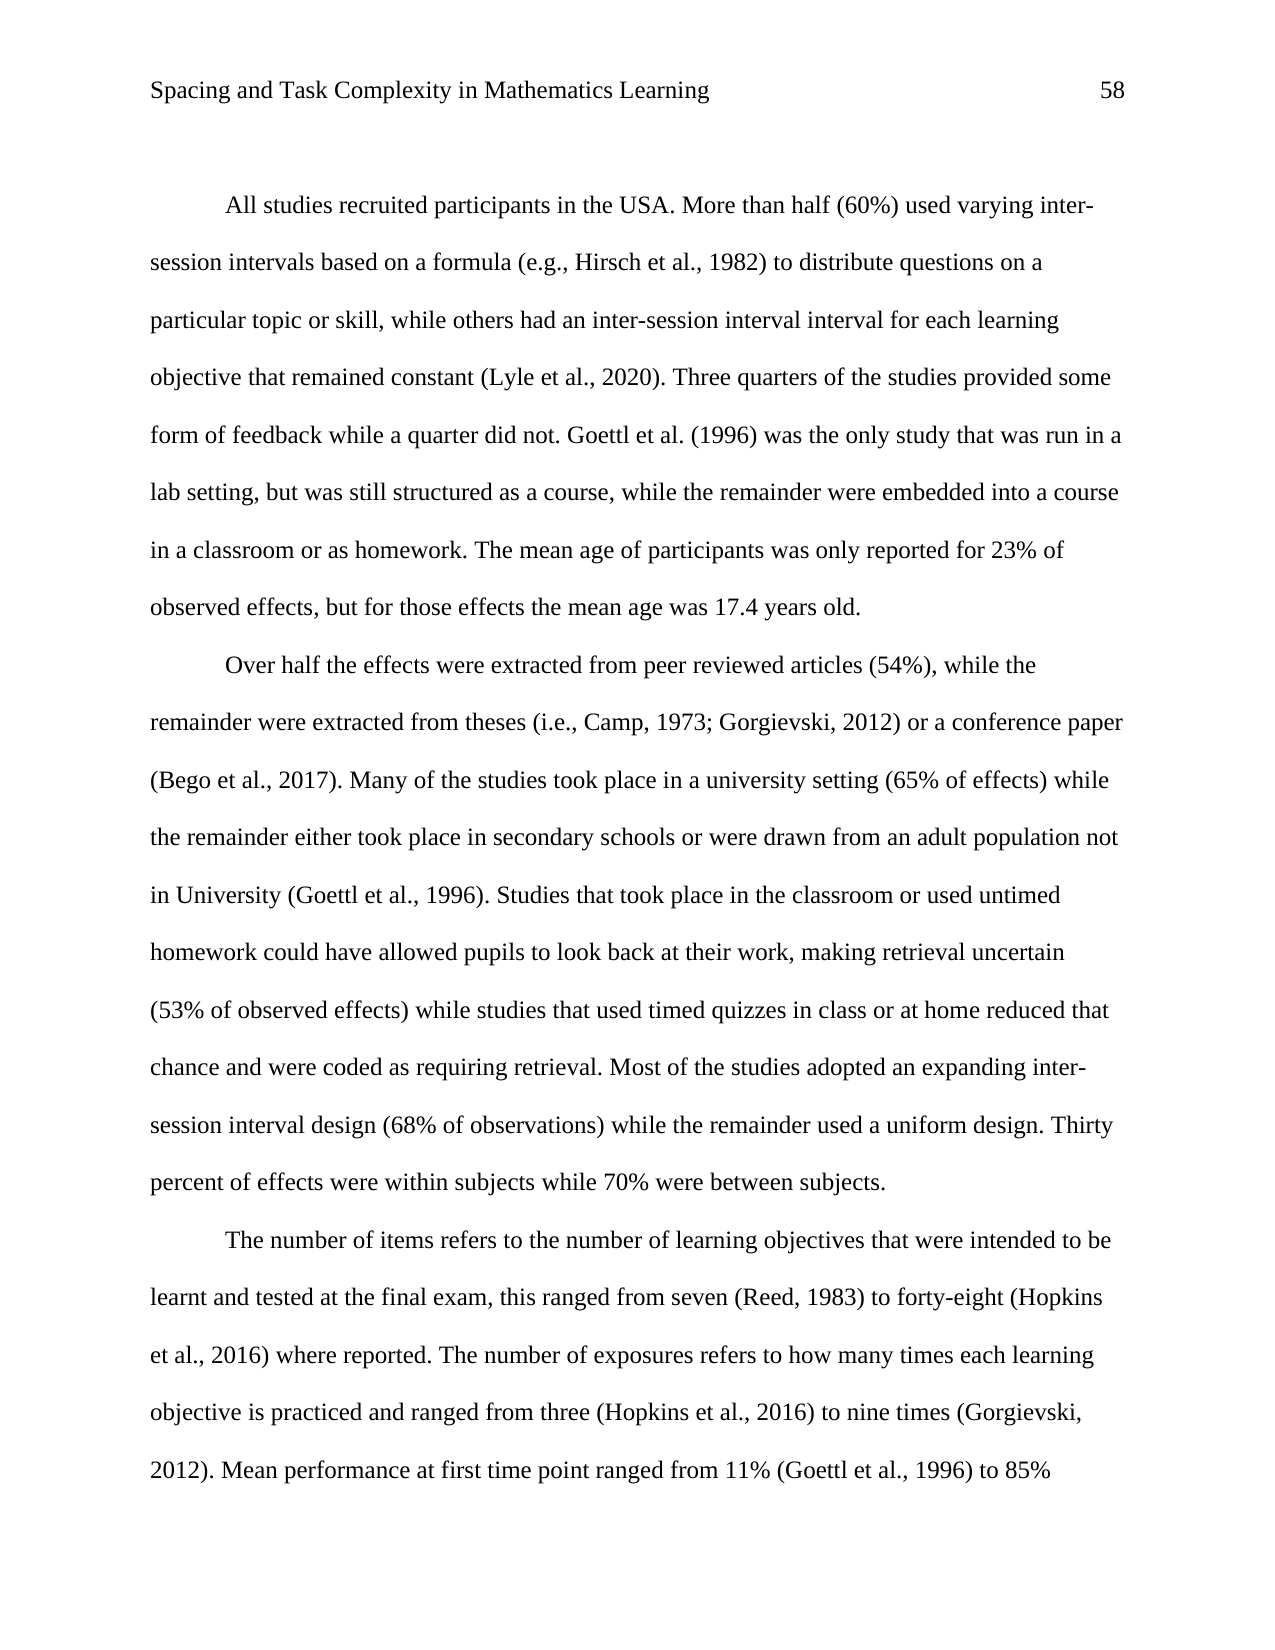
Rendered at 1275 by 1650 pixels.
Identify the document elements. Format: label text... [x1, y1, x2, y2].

text Over half the effects were extracted from peer reviewed articles (54%), while the remainder were extracted from theses (i.e., Camp, 1973; Gorgievski, 2012) or a conference paper (Bego et al., 2017). Many of the studies took place in a university setting (65% of effects) while the remainder either took place in secondary schools or were drawn from an adult population not in University (Goettl et al., 1996). Studies that took place in the classroom or used untimed homework could have allowed pupils to look back at their work, making retrieval uncertain (53% of observed effects) while studies that used timed quizzes in class or at home reduced that chance and were coded as requiring retrieval. Most of the studies adopted an expanding inter-session interval design (68% of observations) while the remainder used a uniform design. Thirty percent of effects were within subjects while 70% were between subjects. [150, 650, 1125, 1196]
text All studies recruited participants in the USA. More than half (60%) used varying inter-session intervals based on a formula (e.g., Hirsch et al., 1982) to distribute questions on a particular topic or skill, while others had an inter-session interval interval for each learning objective that remained constant (Lyle et al., 2020). Three quarters of the studies provided some form of feedback while a quarter did not. Goettl et al. (1996) was the only study that was run in a lab setting, but was still structured as a course, while the remainder were embedded into a course in a classroom or as homework. The mean age of participants was only reported for 23% of observed effects, but for those effects the mean age was 17.4 years old. [150, 190, 1125, 621]
